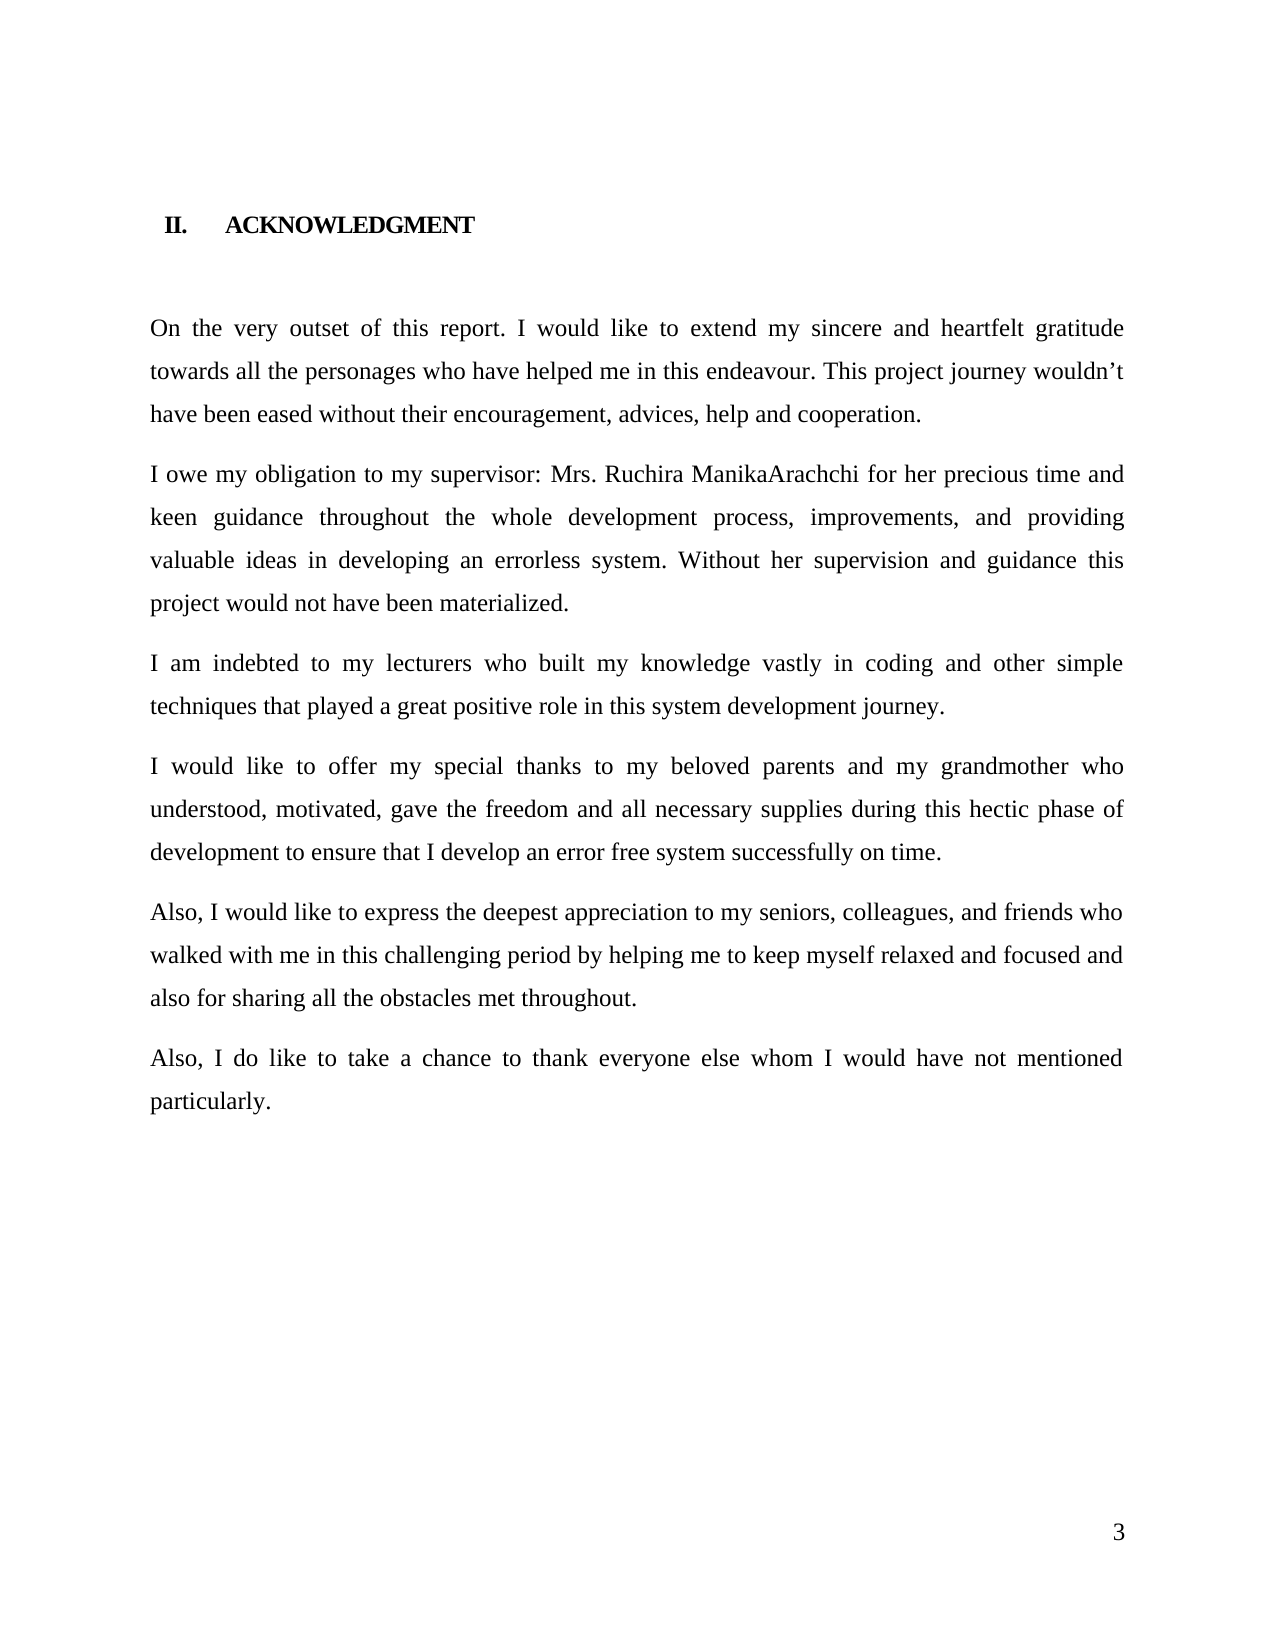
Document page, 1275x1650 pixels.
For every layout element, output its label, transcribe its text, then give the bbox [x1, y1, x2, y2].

text I owe my obligation to my supervisor: Mrs. Ruchira ManikaArachchi for her precious time and keen guidance throughout the whole development process, improvements, and providing valuable ideas in developing an errorless system. Without her supervision and guidance this project would not have been materialized. [150, 459, 1125, 617]
text I am indebted to my lecturers who built my knowledge vastly in coding and other simple techniques that played a great positive role in this system development journey. [150, 648, 1125, 720]
text I would like to offer my special thanks to my beloved parents and my grandmother who understood, motivated, gave the freedom and all necessary supplies during this hectic phase of development to ensure that I develop an error free system successfully on time. [150, 751, 1125, 866]
title Acknowledgment [187, 210, 1125, 238]
text On the very outset of this report. I would like to extend my sincere and heartfelt gratitude towards all the personages who have helped me in this endeavour. This project journey wouldn’t have been eased without their encouragement, advices, help and cooperation. [150, 313, 1125, 428]
text Also, I do like to take a chance to thank everyone else whom I would have not mentioned particularly. [150, 1043, 1125, 1115]
text Also, I would like to express the deepest appreciation to my seniors, colleagues, and friends who walked with me in this challenging period by helping me to keep myself relaxed and focused and also for sharing all the obstacles met throughout. [150, 897, 1125, 1012]
